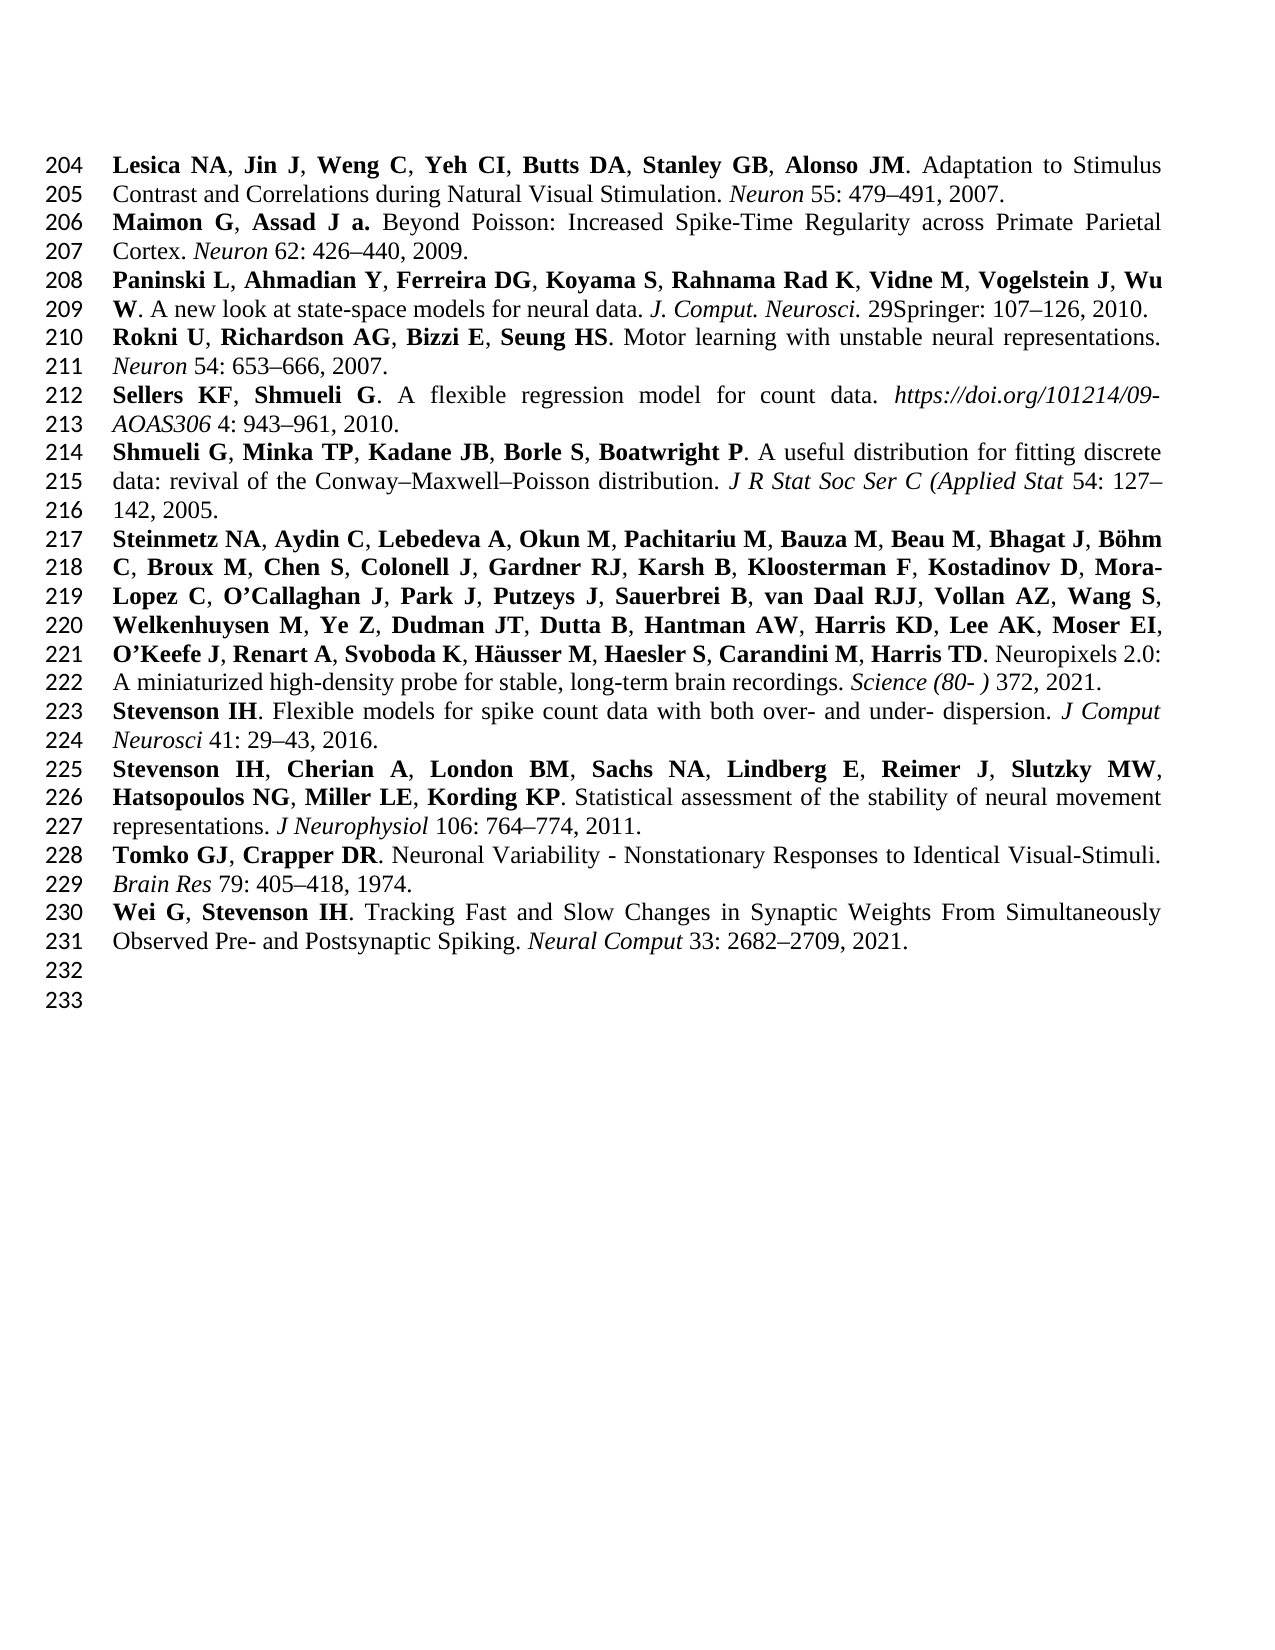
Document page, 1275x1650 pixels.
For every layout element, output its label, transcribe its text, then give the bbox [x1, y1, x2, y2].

text Tomko GJ, Crapper DR. Neuronal Variability - Nonstationary Responses to Identical Visual-Stimuli. Brain Res 79: 405–418, 1974. [112, 840, 1162, 897]
text Stevenson IH, Cherian A, London BM, Sachs NA, Lindberg E, Reimer J, Slutzky MW, Hatsopoulos NG, Miller LE, Kording KP. Statistical assessment of the stability of neural movement representations. J Neurophysiol 106: 764–774, 2011. [112, 754, 1162, 840]
text Sellers KF, Shmueli G. A flexible regression model for count data. https://doi.org/101214/09-AOAS306 4: 943–961, 2010. [112, 380, 1162, 437]
text Paninski L, Ahmadian Y, Ferreira DG, Koyama S, Rahnama Rad K, Vidne M, Vogelstein J, Wu W. A new look at state-space models for neural data. J. Comput. Neurosci. 29Springer: 107–126, 2010. [112, 265, 1162, 322]
text Rokni U, Richardson AG, Bizzi E, Seung HS. Motor learning with unstable neural representations. Neuron 54: 653–666, 2007. [112, 322, 1162, 380]
text Steinmetz NA, Aydin C, Lebedeva A, Okun M, Pachitariu M, Bauza M, Beau M, Bhagat J, Böhm C, Broux M, Chen S, Colonell J, Gardner RJ, Karsh B, Kloosterman F, Kostadinov D, Mora-Lopez C, O’Callaghan J, Park J, Putzeys J, Sauerbrei B, van Daal RJJ, Vollan AZ, Wang S, Welkenhuysen M, Ye Z, Dudman JT, Dutta B, Hantman AW, Harris KD, Lee AK, Moser EI, O’Keefe J, Renart A, Svoboda K, Häusser M, Haesler S, Carandini M, Harris TD. Neuropixels 2.0: A miniaturized high-density probe for stable, long-term brain recordings. Science (80- ) 372, 2021. [112, 524, 1162, 696]
text Stevenson IH. Flexible models for spike count data with both over- and under- dispersion. J Comput Neurosci 41: 29–43, 2016. [112, 696, 1162, 754]
text Shmueli G, Minka TP, Kadane JB, Borle S, Boatwright P. A useful distribution for fitting discrete data: revival of the Conway–Maxwell–Poisson distribution. J R Stat Soc Ser C (Applied Stat 54: 127–142, 2005. [112, 437, 1162, 524]
text Wei G, Stevenson IH. Tracking Fast and Slow Changes in Synaptic Weights From Simultaneously Observed Pre- and Postsynaptic Spiking. Neural Comput 33: 2682–2709, 2021. [112, 897, 1162, 955]
text Lesica NA, Jin J, Weng C, Yeh CI, Butts DA, Stanley GB, Alonso JM. Adaptation to Stimulus Contrast and Correlations during Natural Visual Stimulation. Neuron 55: 479–491, 2007. [112, 150, 1162, 207]
text Maimon G, Assad J a. Beyond Poisson: Increased Spike-Time Regularity across Primate Parietal Cortex. Neuron 62: 426–440, 2009. [112, 207, 1162, 265]
